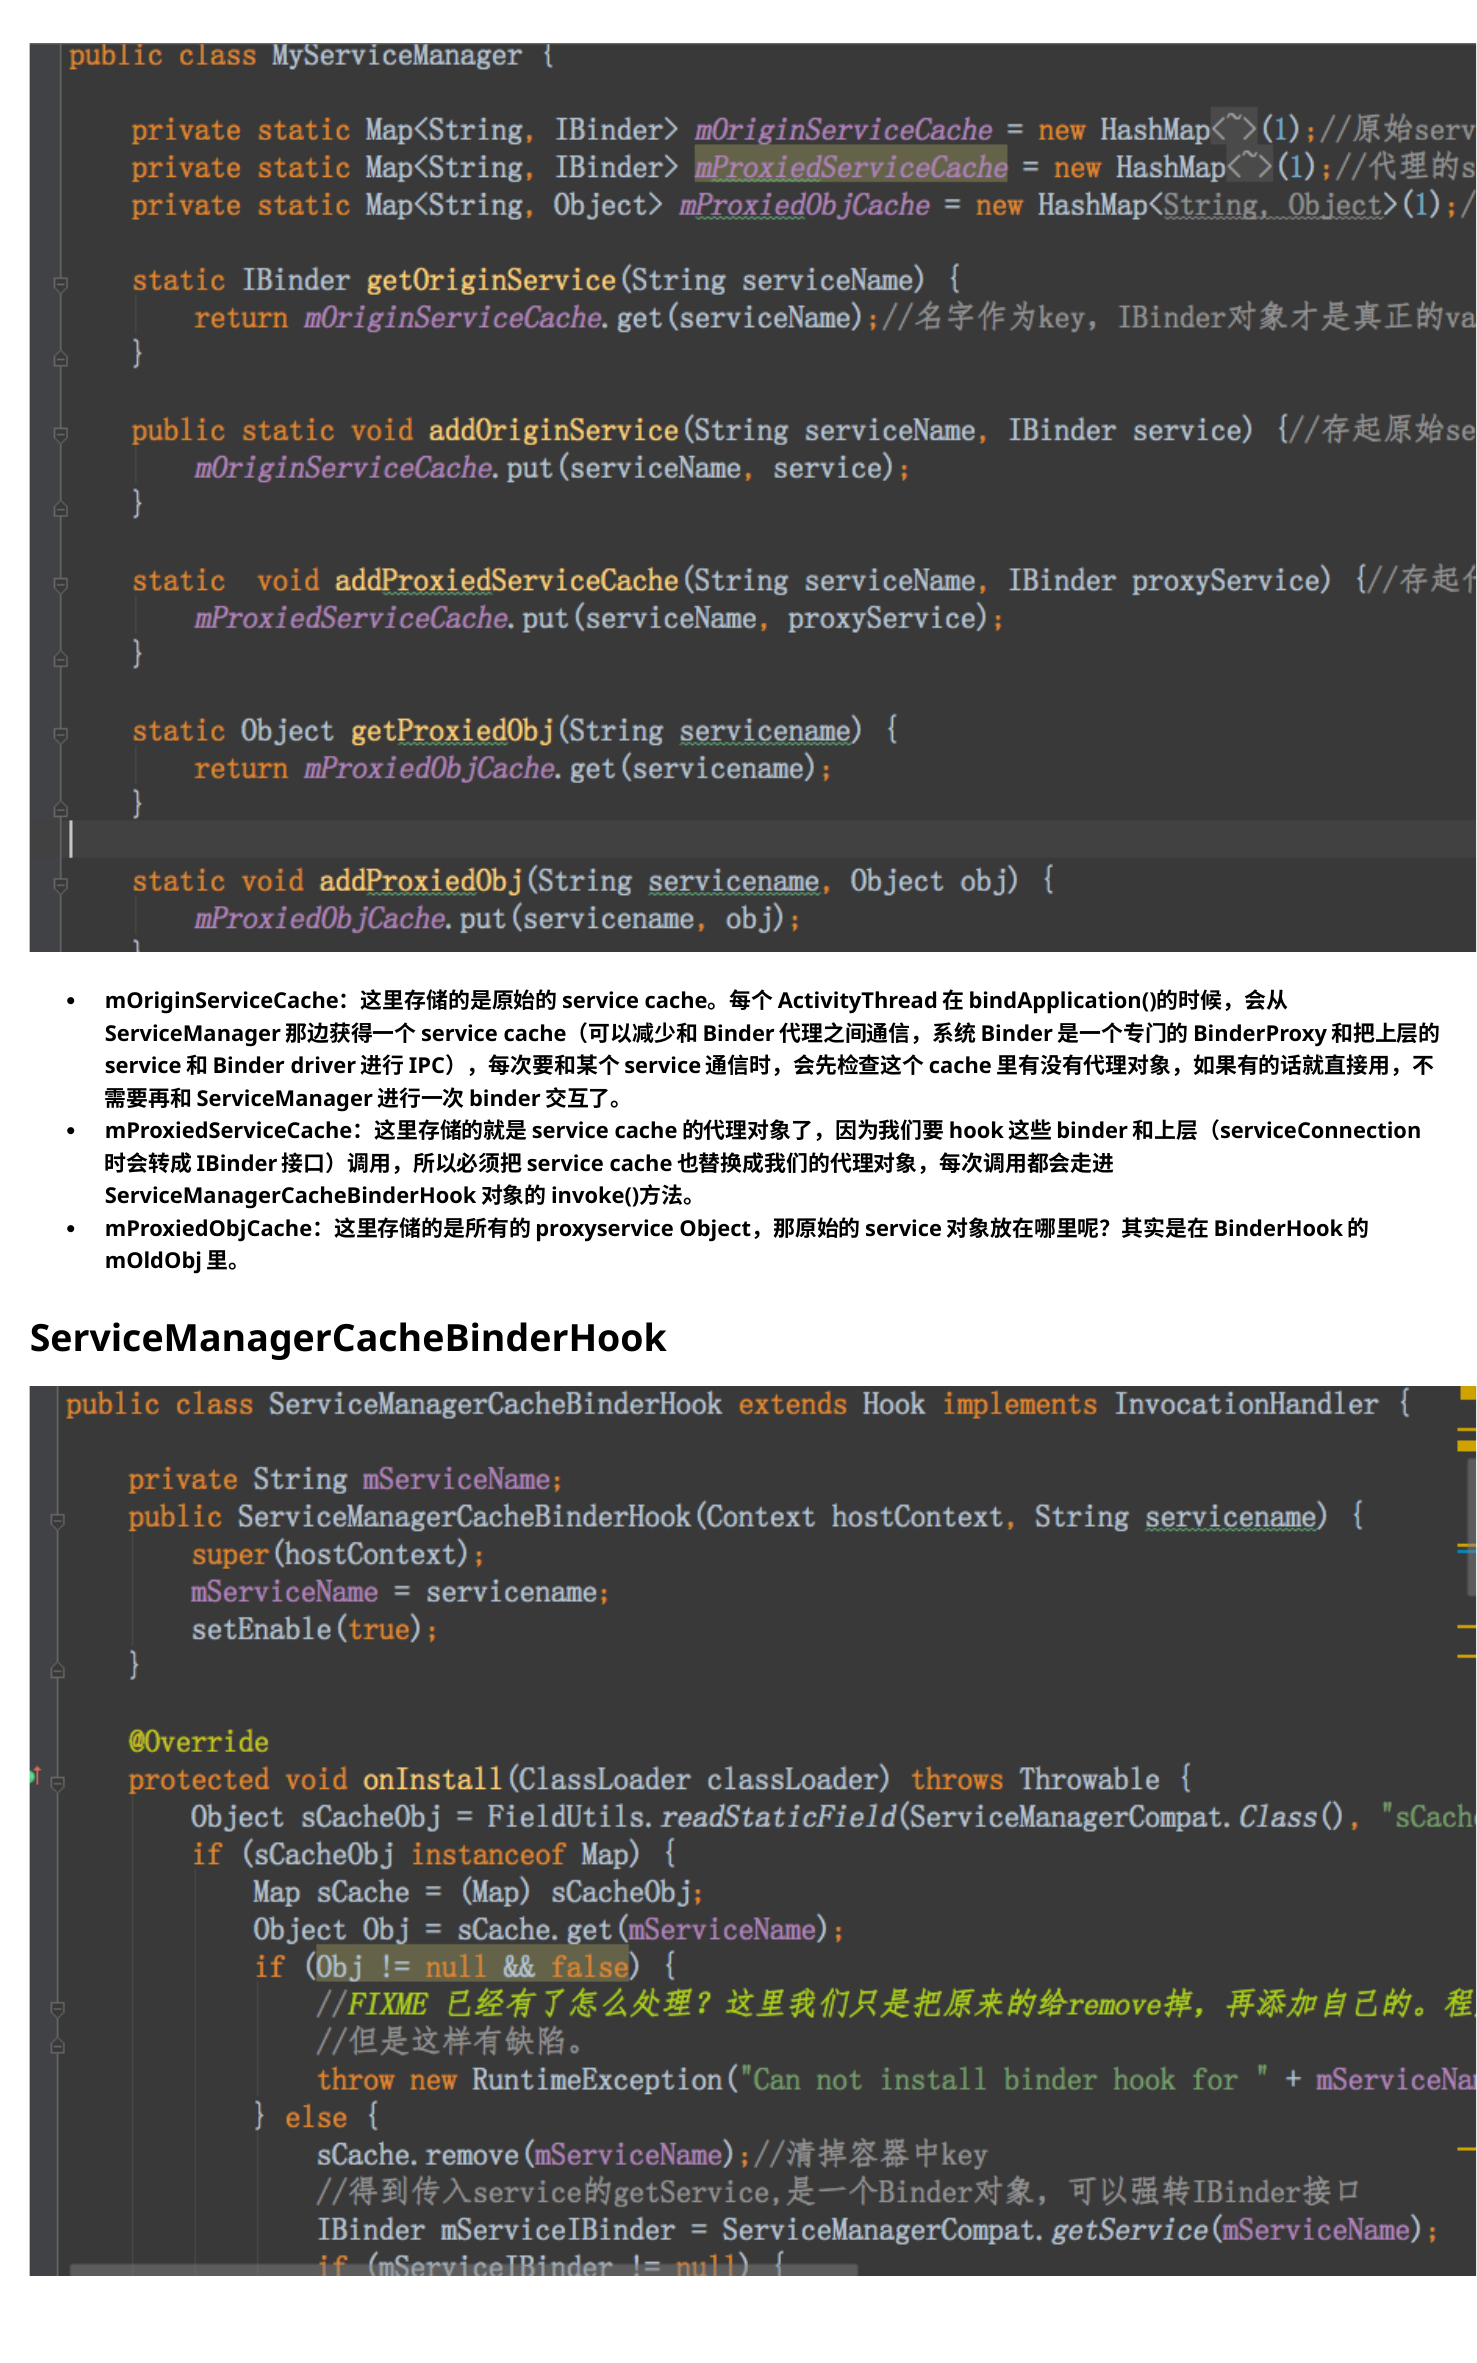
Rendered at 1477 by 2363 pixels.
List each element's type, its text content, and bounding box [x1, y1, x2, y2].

subtitle ServiceManagerCacheBinderHook [29, 1304, 1447, 1369]
picture [29, 1386, 1477, 2276]
list mProxiedObjCache：这里存储的是所有的proxyservice Object，那原始的service对象放在哪里呢？其实是在BinderHook的mOldObj里。 [67, 1210, 1447, 1275]
list mProxiedServiceCache：这里存储的就是service cache的代理对象了，因为我们要hook这些binder和上层（serviceConnection时会转成IBinder接口）调用，所以必须把service cache也替换成我们的代理对象，每次调用都会走进ServiceManagerCacheBinderHook对象的invoke()方法。 [67, 1113, 1447, 1210]
picture [29, 43, 1477, 952]
list mOriginServiceCache：这里存储的是原始的service cache。每个ActivityThread在bindApplication()的时候，会从ServiceManager那边获得一个service cache（可以减少和Binder代理之间通信，系统Binder是一个专门的BinderProxy和把上层的service和Binder driver进行IPC），每次要和某个service通信时，会先检查这个cache里有没有代理对象，如果有的话就直接用，不需要再和ServiceManager进行一次binder交互了。 [67, 983, 1447, 1113]
